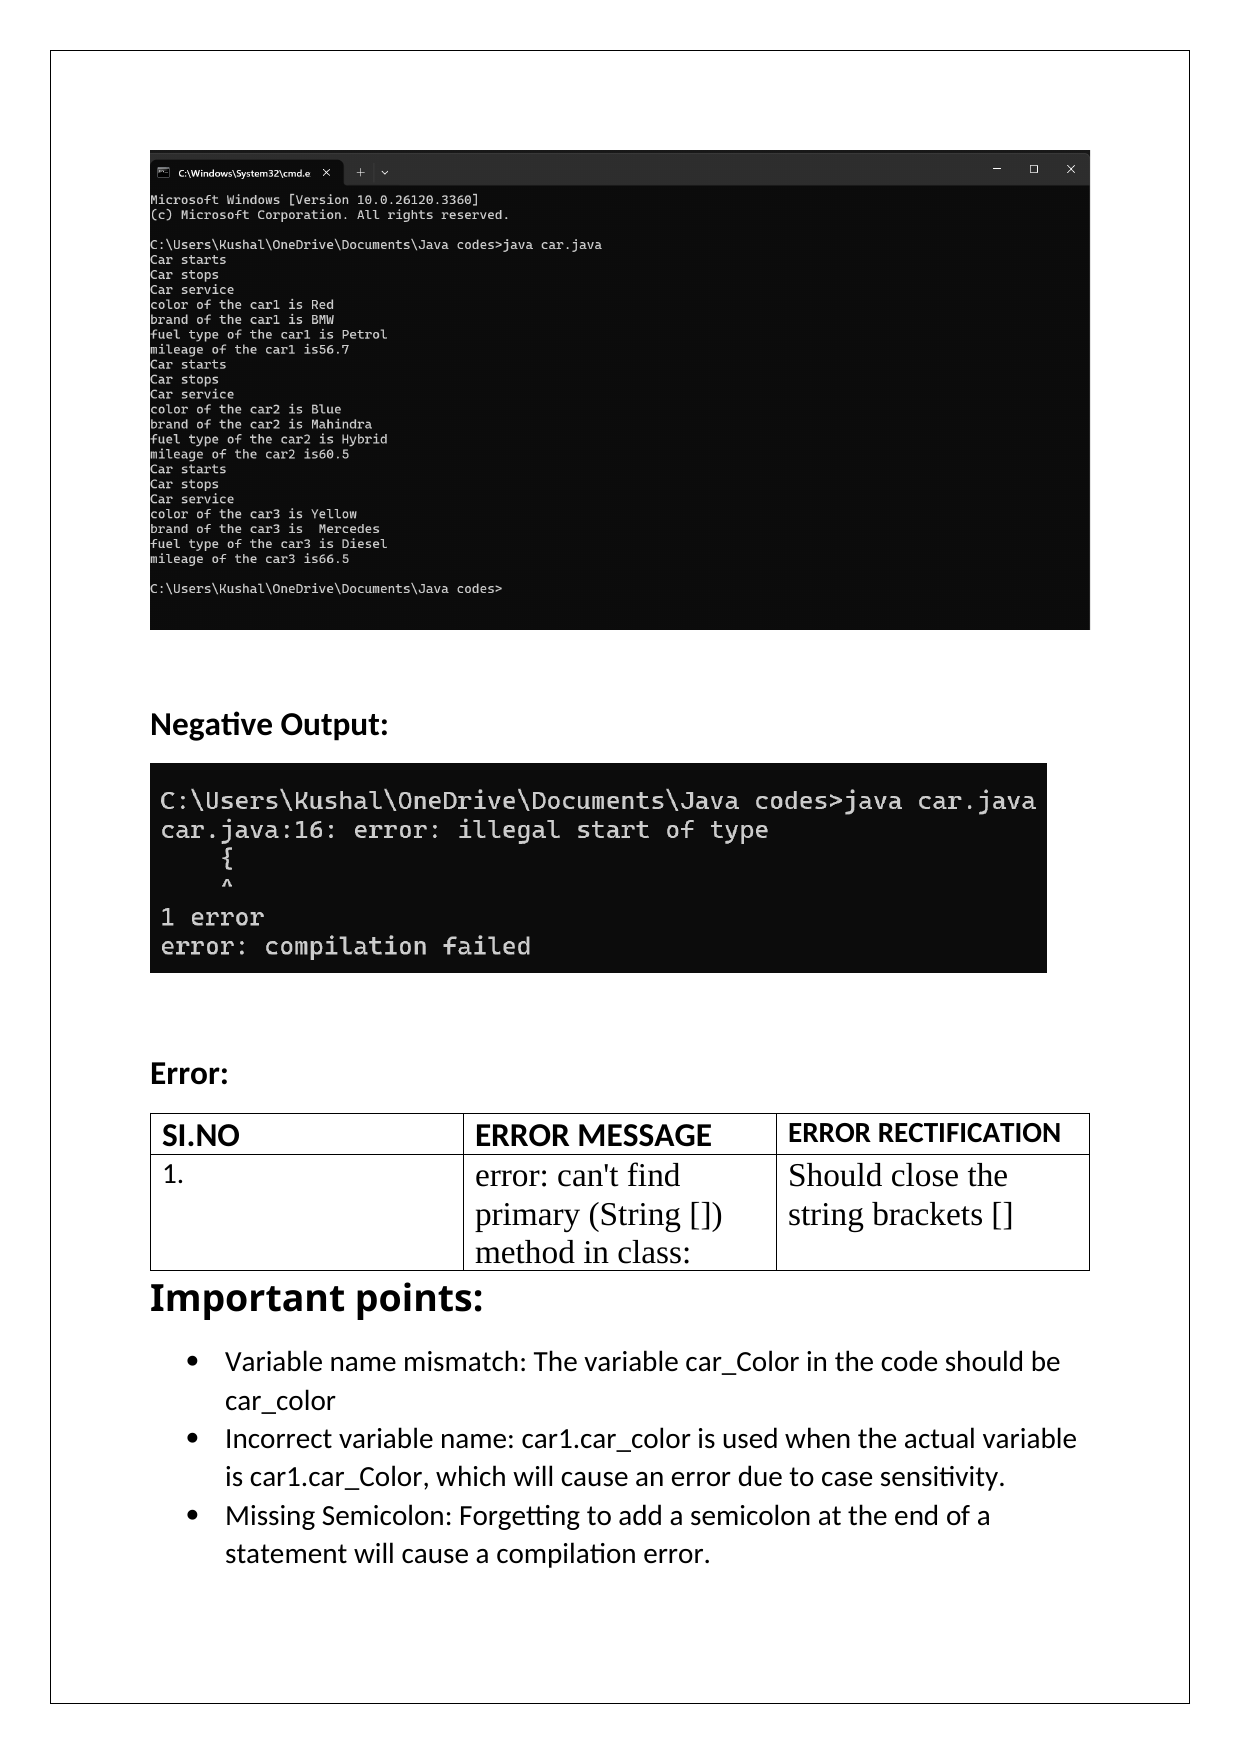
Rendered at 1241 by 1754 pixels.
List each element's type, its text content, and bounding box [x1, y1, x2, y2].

picture [150, 150, 1091, 630]
text Error: [150, 1052, 1090, 1093]
list Incorrect variable name: car1.car_color is used when the actual variable is car1.car_Color, which will cause an error due to case sensitivity. [187, 1420, 1090, 1494]
table_cell error: can't find primary (String []) method in class: [464, 1155, 776, 1270]
text Important points: [150, 1271, 1090, 1322]
table_header SI.NO [151, 1114, 463, 1154]
list Missing Semicolon: Forgetting to add a semicolon at the end of a statement will cause a compilation error. [187, 1497, 1090, 1571]
table_cell 1. [151, 1155, 463, 1270]
text Negative Output: [150, 703, 1090, 744]
picture [150, 763, 1047, 973]
list Variable name mismatch: The variable car_Color in the code should be car_color [187, 1343, 1090, 1417]
table_cell Should close the string brackets [] [777, 1155, 1089, 1270]
table_header ERROR MESSAGE [464, 1114, 776, 1154]
table_header ERROR RECTIFICATION [777, 1114, 1089, 1154]
